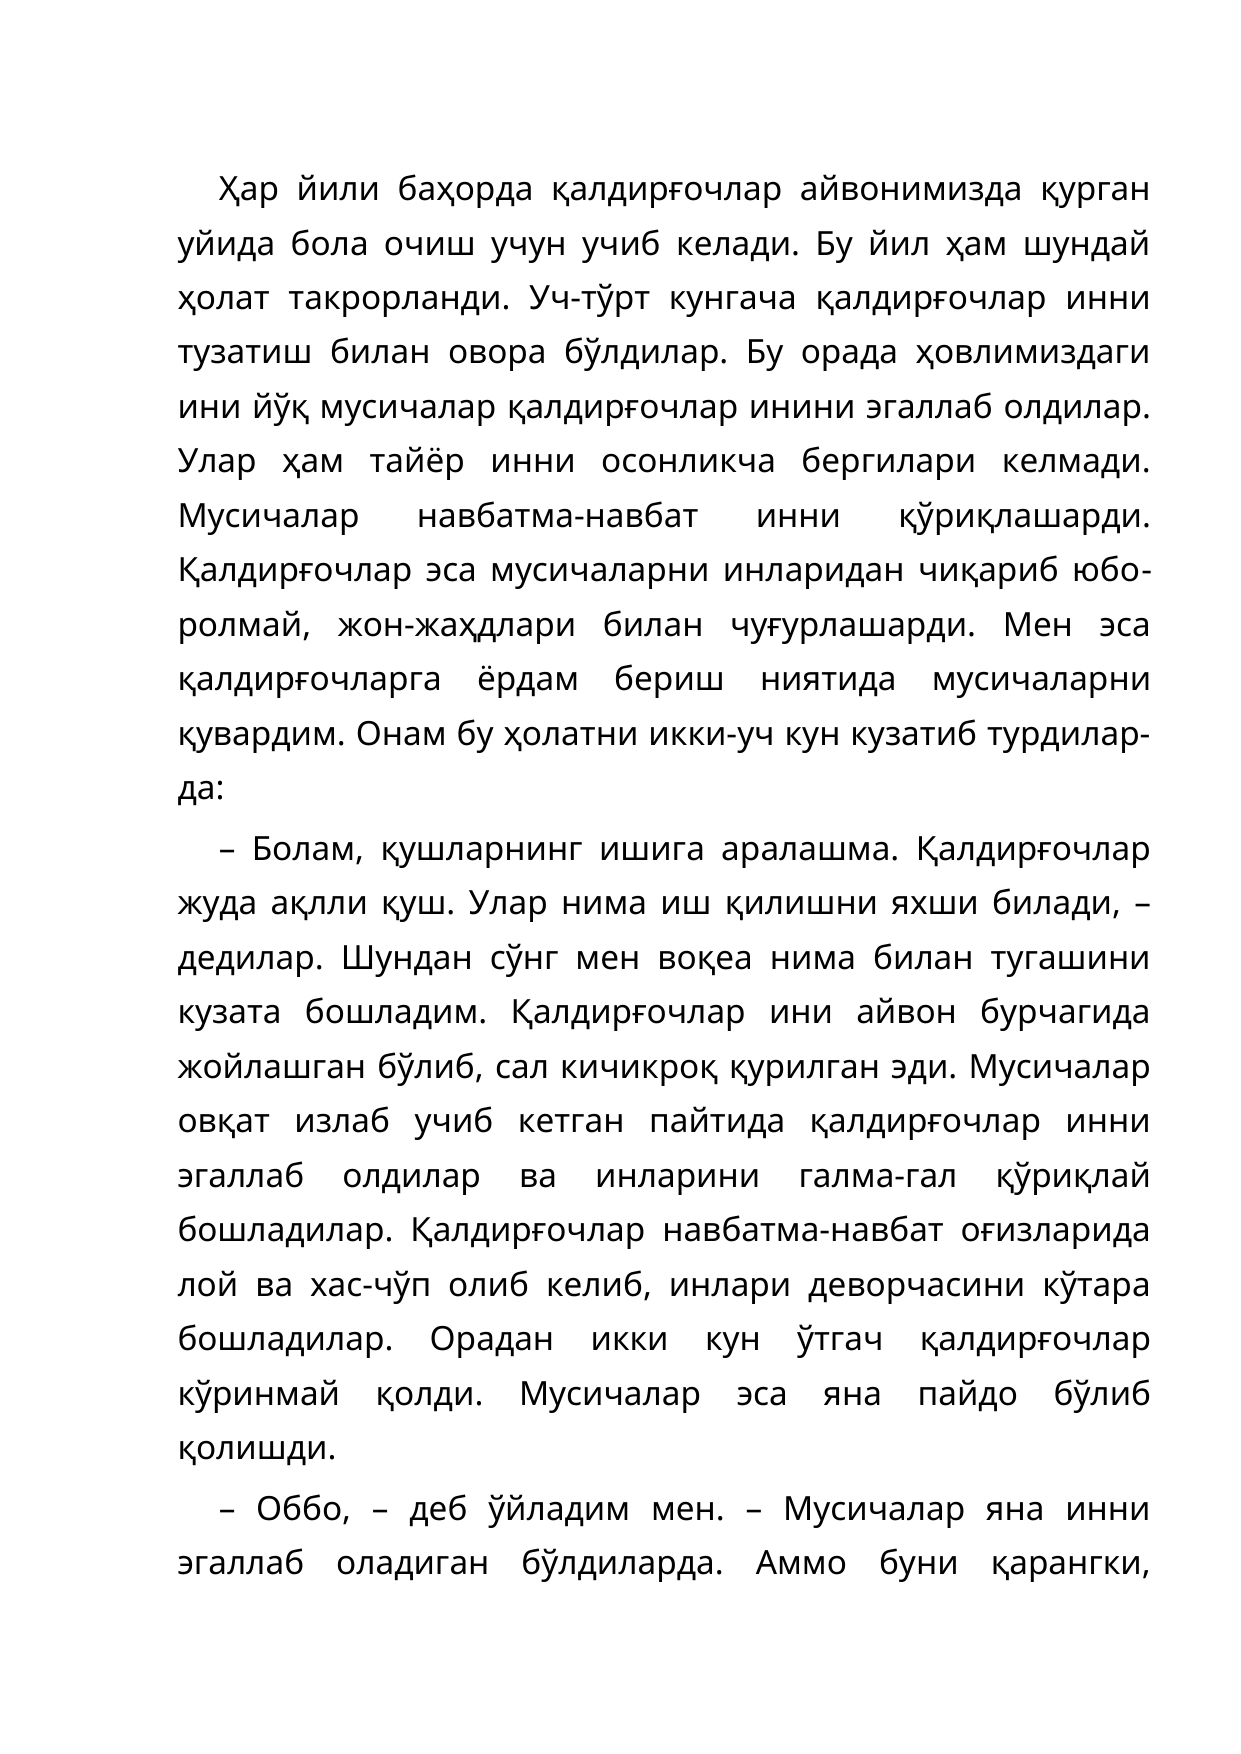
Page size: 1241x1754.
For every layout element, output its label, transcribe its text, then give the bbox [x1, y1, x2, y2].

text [177, 1484, 1152, 1584]
text – Болам, қушларнинг ишига аралашма. Қалдирғочлар жуда ақлли қуш. Улар нима иш қилишни яхши билади, – дедилар. Шундан сўнг мен воқеа нима билан тугашини кузата бошладим. Қалдирғочлар ини айвон бурчагида жойлашган бўлиб, сал кичикроқ қурилган эди. Мусичалар овқат излаб учиб кетган пайтида қалдирғочлар инни эгаллаб олдилар ва инларини галма-гал қўриқлай бошладилар. Қалдирғочлар навбатма-навбат оғизларида лой ва хас-чўп олиб келиб, инлари деворчасини кўтара бошладилар. Орадан икки кун ўтгач қалдирғочлар кўринмай қолди. Мусичалар эса яна пайдо бўлиб қолишди. [177, 824, 1152, 1469]
text Ҳар йили баҳорда қалдирғочлар айвонимизда қурган уйида бола очиш учун учиб келади. Бу йил ҳам шундай ҳолат такрорланди. Уч-тўрт кунгача қалдирғочлар инни тузатиш билан овора бўлдилар. Бу орада ҳовлимиздаги ини йўқ мусичалар қалдирғочлар инини эгаллаб олдилар. Улар ҳам тайёр инни осонликча бергилари келмади. Мусичалар навбатма-навбат инни қўриқлашарди. Қалдирғочлар эса мусичаларни инларидан чиқариб юбо­ролмай, жон-жаҳдлари билан чуғурлашарди. Мен эса қалдирғочларга ёрдам бериш ниятида мусичаларни қувардим. Онам бу ҳолатни икки-уч кун кузатиб турдилар-да: [177, 165, 1152, 809]
